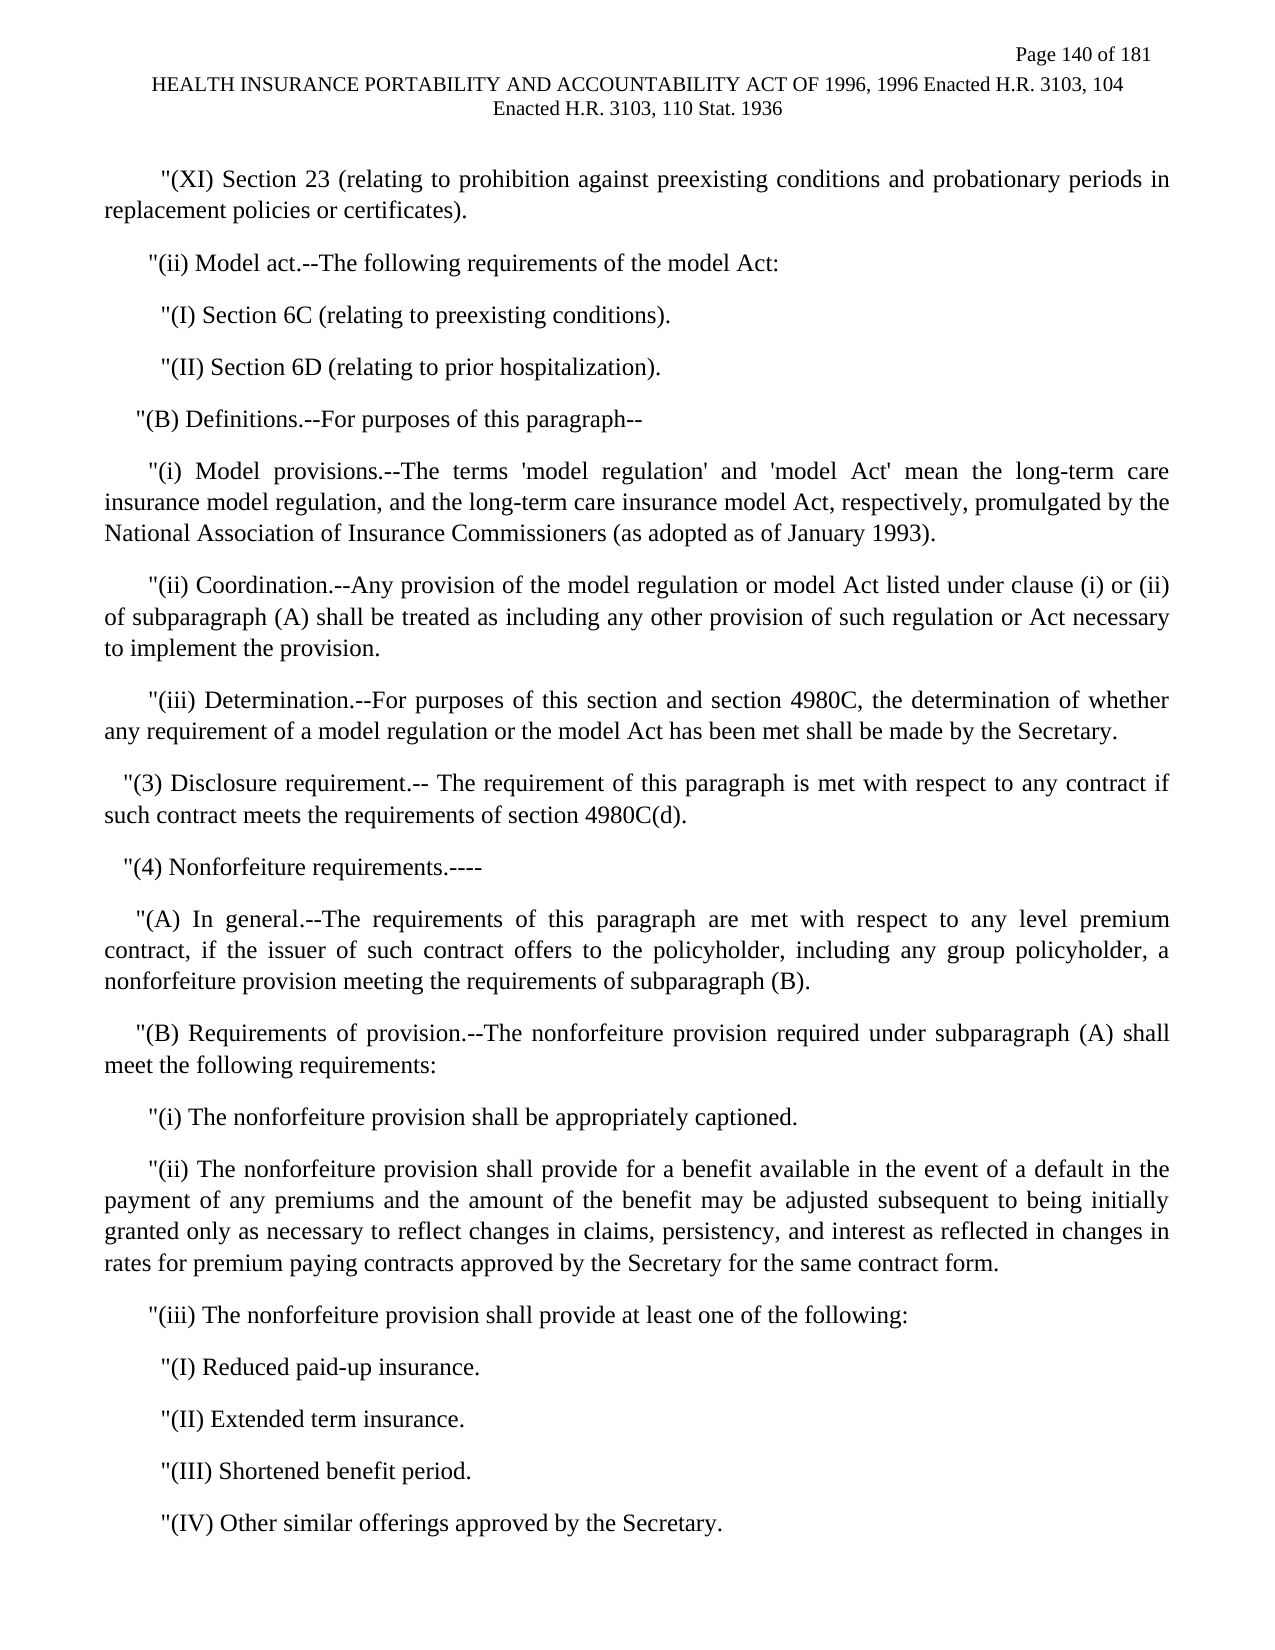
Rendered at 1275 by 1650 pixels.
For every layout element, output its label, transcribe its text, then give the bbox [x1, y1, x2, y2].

text "(i) Model provisions.--The terms 'model regulation' and 'model Act' mean the long-term care insurance model regulation, and the long-term care insurance model Act, respectively, promulgated by the National Association of Insurance Commissioners (as adopted as of January 1993). [104, 453, 1171, 547]
text "(ii) Model act.--The following requirements of the model Act: [104, 245, 1171, 276]
text "(iii) The nonforfeiture provision shall provide at least one of the following: [104, 1297, 1171, 1328]
text "(iii) Determination.--For purposes of this section and section 4980C, the determination of whether any requirement of a model regulation or the model Act has been met shall be made by the Secretary. [104, 683, 1171, 745]
text "(B) Requirements of provision.--The nonforfeiture provision required under subparagraph (A) shall meet the following requirements: [104, 1016, 1171, 1078]
text "(II) Section 6D (relating to prior hospitalization). [104, 349, 1171, 381]
text "(III) Shortened benefit period. [104, 1453, 1171, 1485]
text "(4) Nonforfeiture requirements.---- [104, 849, 1171, 881]
text "(i) The nonforfeiture provision shall be appropriately captioned. [104, 1099, 1171, 1131]
text "(IV) Other similar offerings approved by the Secretary. [104, 1506, 1171, 1537]
text "(A) In general.--The requirements of this paragraph are met with respect to any level premium contract, if the issuer of such contract offers to the policyholder, including any group policyholder, a nonforfeiture provision meeting the requirements of subparagraph (B). [104, 901, 1171, 995]
text "(II) Extended term insurance. [104, 1401, 1171, 1433]
text "(B) Definitions.--For purposes of this paragraph-- [104, 401, 1171, 433]
text "(I) Section 6C (relating to preexisting conditions). [104, 297, 1171, 328]
text "(ii) Coordination.--Any provision of the model regulation or model Act listed under clause (i) or (ii) of subparagraph (A) shall be treated as including any other provision of such regulation or Act necessary to implement the provision. [104, 568, 1171, 662]
text "(ii) The nonforfeiture provision shall provide for a benefit available in the event of a default in the payment of any premiums and the amount of the benefit may be adjusted subsequent to being initially granted only as necessary to reflect changes in claims, persistency, and interest as reflected in changes in rates for premium paying contracts approved by the Secretary for the same contract form. [104, 1151, 1171, 1276]
text "(XI) Section 23 (relating to prohibition against preexisting conditions and probationary periods in replacement policies or certificates). [104, 162, 1171, 224]
text "(I) Reduced paid-up insurance. [104, 1349, 1171, 1381]
text "(3) Disclosure requirement.-- The requirement of this paragraph is met with respect to any contract if such contract meets the requirements of section 4980C(d). [104, 766, 1171, 828]
